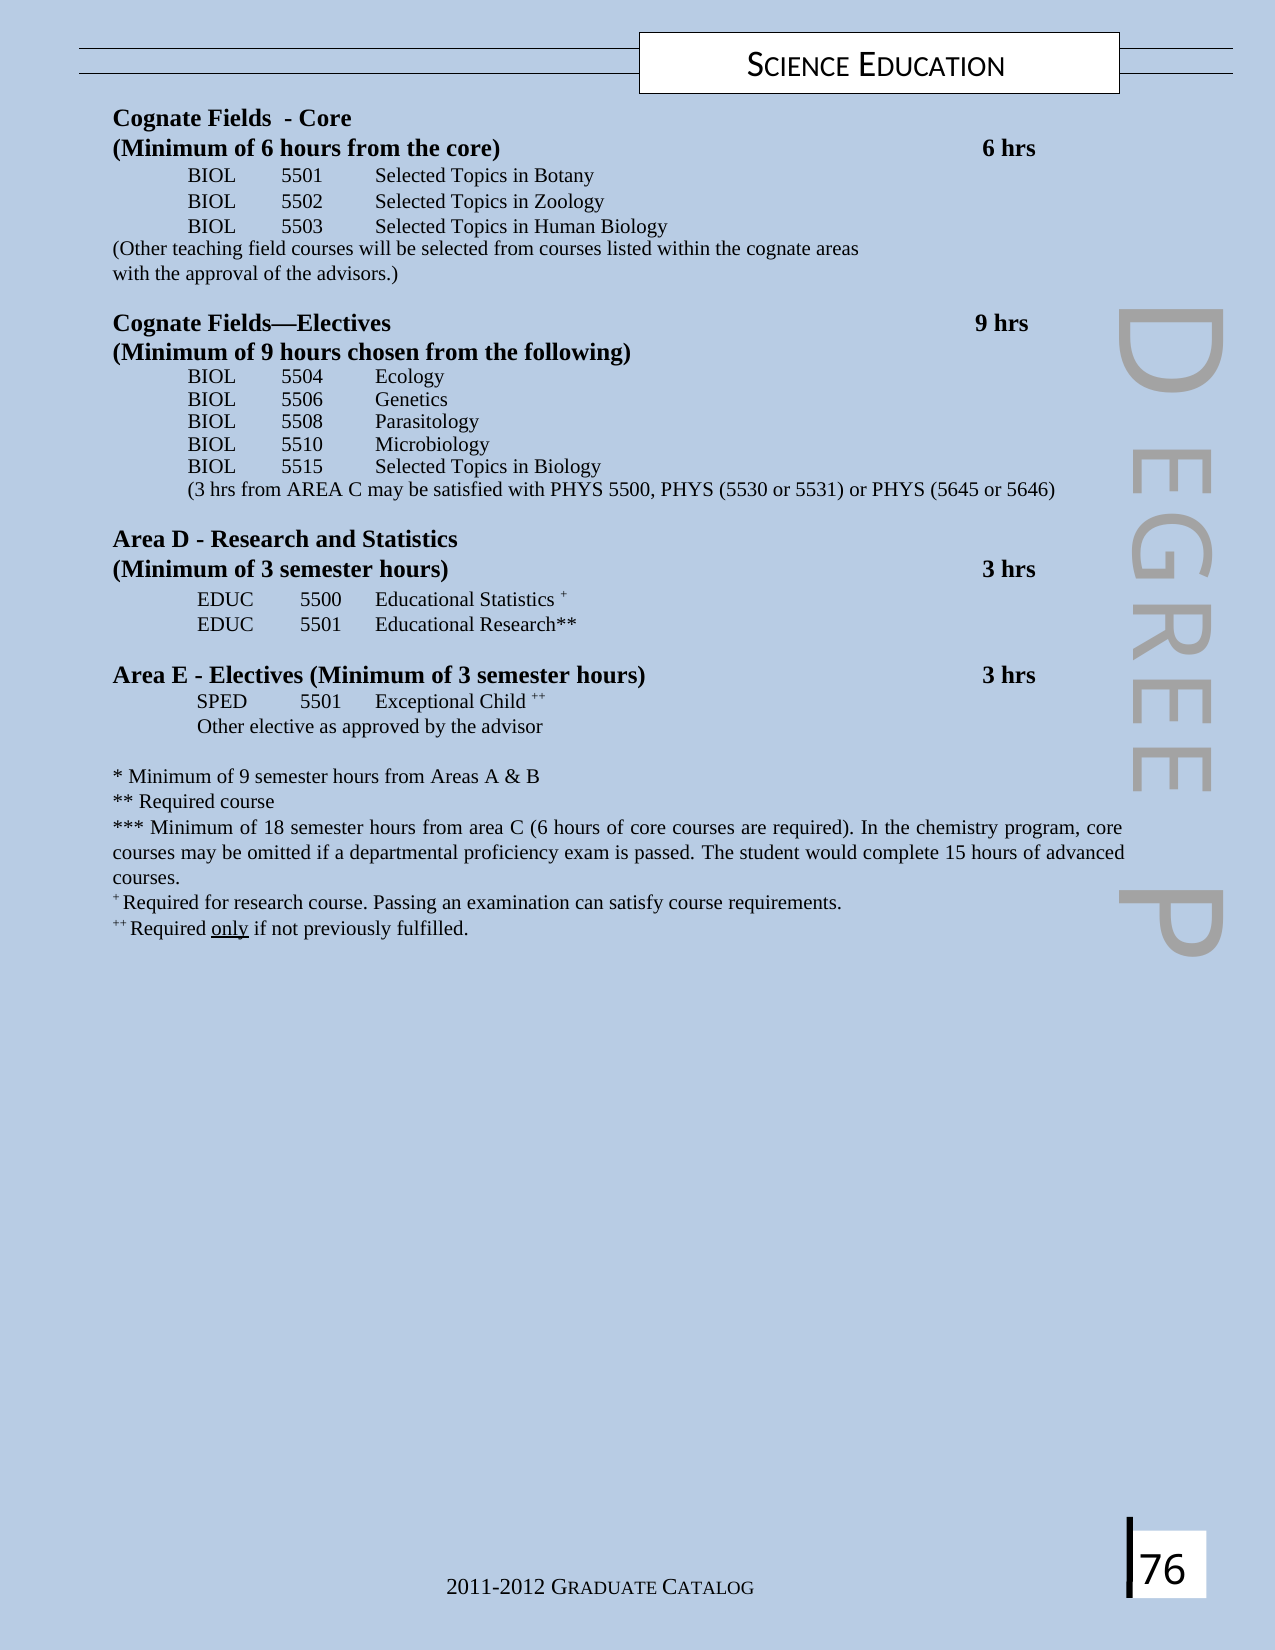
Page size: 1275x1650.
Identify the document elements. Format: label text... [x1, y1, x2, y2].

text Area D - Research and Statistics [112, 524, 1125, 552]
text BIOL 5502 Selected Topics in Zoology [187, 189, 1125, 213]
text (Minimum of 9 hours chosen from the following) [112, 337, 1125, 366]
text Cognate Fields - Core [112, 103, 1125, 132]
text with the approval of the advisors.) [112, 260, 1125, 284]
text EDUC 5501 Educational Research** [197, 612, 1125, 636]
text ** Required course [112, 789, 1125, 813]
text (Minimum of 3 semester hours) 3 hrs [112, 554, 1125, 583]
text BIOL 5501 Selected Topics in Botany [187, 163, 1125, 187]
text BIOL 5506 Genetics [187, 388, 1125, 411]
text (Minimum of 6 hours from the core) 6 hrs [112, 133, 1125, 162]
text BIOL 5508 Parasitology [187, 411, 1125, 433]
text SPED 5501 Exceptional Child ++ [196, 688, 1125, 713]
text BIOL 5503 Selected Topics in Human Biology [187, 214, 1125, 238]
text *** Minimum of 18 semester hours from area C (6 hours of core courses are required). In the chemistry program, core courses may be omitted if a departmental proficiency exam is passed. The student would complete 15 hours of advanced courses. [112, 814, 1125, 889]
text BIOL 5515 Selected Topics in Biology [187, 456, 1125, 478]
text ++ Required only if not previously fulfilled. [112, 915, 1125, 940]
text Cognate Fields—Electives 9 hrs [112, 308, 1125, 337]
text Other elective as approved by the advisor [197, 714, 1125, 738]
text Area E - Electives (Minimum of 3 semester hours) 3 hrs [112, 660, 1125, 688]
text * Minimum of 9 semester hours from Areas A & B [112, 764, 1125, 788]
text BIOL 5504 Ecology [187, 366, 1125, 388]
text (Other teaching field courses will be selected from courses listed within the cognate areas [112, 238, 1125, 259]
text (3 hrs from AREA C may be satisfied with PHYS 5500, PHYS (5530 or 5531) or PHYS (5645 or 5646) [187, 478, 1125, 501]
text + Required for research course. Passing an examination can satisfy course requirements. [112, 889, 1125, 914]
text EDUC 5500 Educational Statistics + [197, 587, 1125, 611]
text BIOL 5510 Microbiology [187, 433, 1125, 456]
